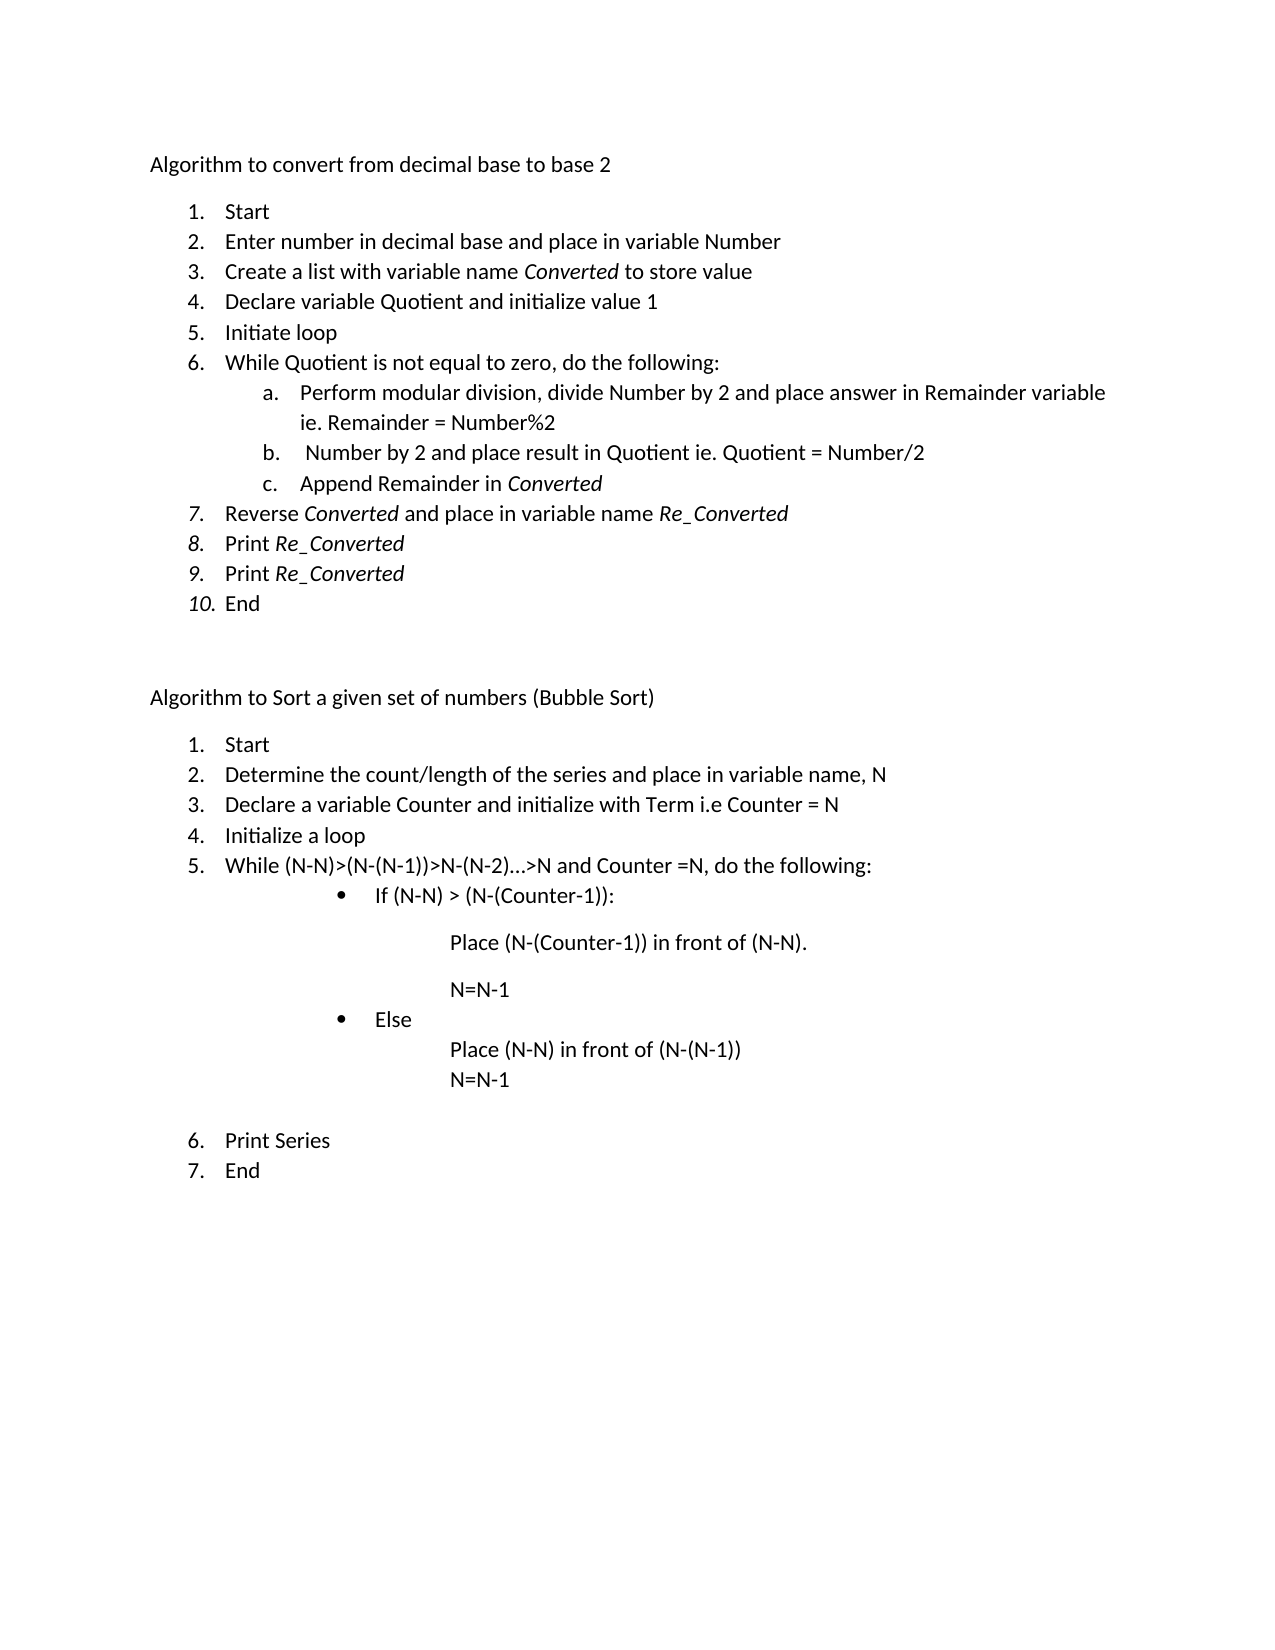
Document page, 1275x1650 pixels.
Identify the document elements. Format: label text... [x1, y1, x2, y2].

list Print Re_Converted [187, 529, 1125, 557]
list End [187, 1156, 1125, 1184]
list Start [187, 730, 1125, 758]
list Enter number in decimal base and place in variable Number [187, 227, 1125, 255]
list Start [187, 197, 1125, 225]
list End [187, 589, 1125, 618]
list N=N-1 [375, 975, 1125, 1003]
list While (N-N)>(N-(N-1))>N-(N-2)…>N and Counter =N, do the following: [187, 851, 1125, 879]
list Append Remainder in Converted [262, 469, 1125, 497]
list Perform modular division, divide Number by 2 and place answer in Remainder variable ie. Remainder = Number%2 [262, 378, 1125, 436]
list Print Re_Converted [187, 559, 1125, 587]
list Create a list with variable name Converted to store value [187, 257, 1125, 285]
list N=N-1 [450, 1066, 1125, 1094]
list Initialize a loop [187, 821, 1125, 849]
list Print Series [187, 1126, 1125, 1154]
list Declare variable Quotient and initialize value 1 [187, 287, 1125, 316]
list While Quotient is not equal to zero, do the following: [187, 348, 1125, 376]
list Determine the count/length of the series and place in variable name, N [187, 760, 1125, 788]
list Number by 2 and place result in Quotient ie. Quotient = Number/2 [262, 438, 1125, 467]
list Else [337, 1005, 1125, 1033]
text Place (N-(Counter-1)) in front of (N-N). [450, 928, 1125, 956]
list Initiate loop [187, 318, 1125, 346]
list Reverse Converted and place in variable name Re_Converted [187, 499, 1125, 527]
text Algorithm to convert from decimal base to base 2 [150, 150, 1125, 178]
text Algorithm to Sort a given set of numbers (Bubble Sort) [150, 683, 1125, 711]
list Place (N-N) in front of (N-(N-1)) [450, 1035, 1125, 1063]
list If (N-N) > (N-(Counter-1)): [337, 881, 1125, 909]
list Declare a variable Counter and initialize with Term i.e Counter = N [187, 791, 1125, 819]
